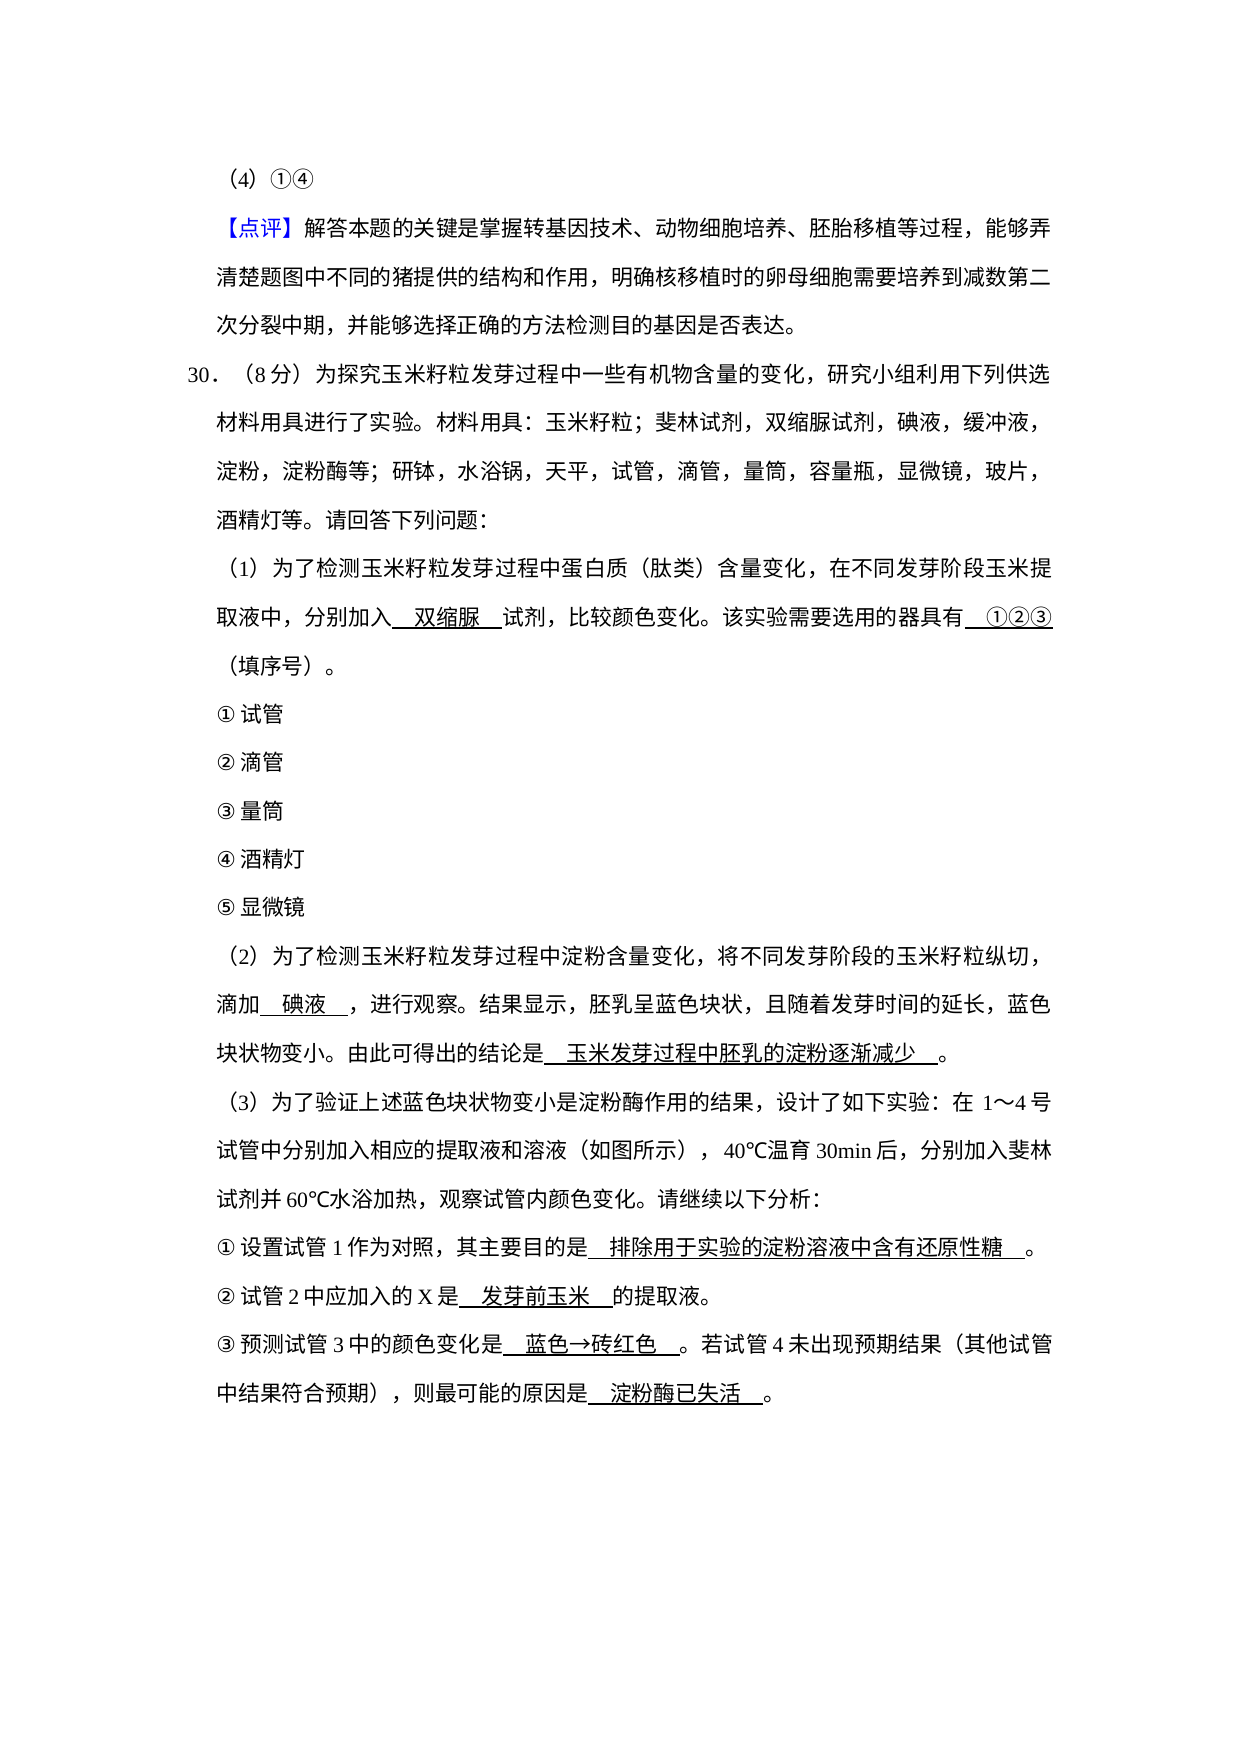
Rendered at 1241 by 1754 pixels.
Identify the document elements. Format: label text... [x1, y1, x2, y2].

text ③预测试管3中的颜色变化是 蓝色→砖红色 。若试管4未出现预期结果（其他试管中结果符合预期），则最可能的原因是 淀粉酶已失活 。 [216, 1327, 1053, 1408]
text （1）为了检测玉米籽粒发芽过程中蛋白质（肽类）含量变化，在不同发芽阶段玉米提取液中，分别加入 双缩脲 试剂，比较颜色变化。该实验需要选用的器具有 ①②③ （填序号）。 [216, 551, 1053, 681]
text （3）为了验证上述蓝色块状物变小是淀粉酶作用的结果，设计了如下实验：在1～4号试管中分别加入相应的提取液和溶液（如图所示），40℃温育30min后，分别加入斐林试剂并60℃水浴加热，观察试管内颜色变化。请继续以下分析： [216, 1084, 1053, 1214]
text ③量筒 [216, 793, 1053, 826]
text 30．（8分）为探究玉米籽粒发芽过程中一些有机物含量的变化，研究小组利用下列供选材料用具进行了实验。材料用具：玉米籽粒；斐林试剂，双缩脲试剂，碘液，缓冲液，淀粉，淀粉酶等；研钵，水浴锅，天平，试管，滴管，量筒，容量瓶，显微镜，玻片，酒精灯等。请回答下列问题： [187, 356, 1053, 535]
text ①试管 [216, 697, 1053, 729]
text ⑤显微镜 [216, 890, 1053, 922]
text ②试管2中应加入的X是 发芽前玉米 的提取液。 [216, 1278, 1053, 1311]
text ①设置试管1作为对照，其主要目的是 排除用于实验的淀粉溶液中含有还原性糖 。 [216, 1230, 1053, 1262]
text ②滴管 [216, 745, 1053, 777]
text （2）为了检测玉米籽粒发芽过程中淀粉含量变化，将不同发芽阶段的玉米籽粒纵切，滴加 碘液 ，进行观察。结果显示，胚乳呈蓝色块状，且随着发芽时间的延长，蓝色块状物变小。由此可得出的结论是 玉米发芽过程中胚乳的淀粉逐渐减少 。 [216, 938, 1053, 1068]
text （4）①④ [216, 162, 1053, 194]
text 【点评】解答本题的关键是掌握转基因技术、动物细胞培养、胚胎移植等过程，能够弄清楚题图中不同的猪提供的结构和作用，明确核移植时的卵母细胞需要培养到减数第二次分裂中期，并能够选择正确的方法检测目的基因是否表达。 [216, 210, 1053, 340]
text ④酒精灯 [216, 842, 1053, 874]
